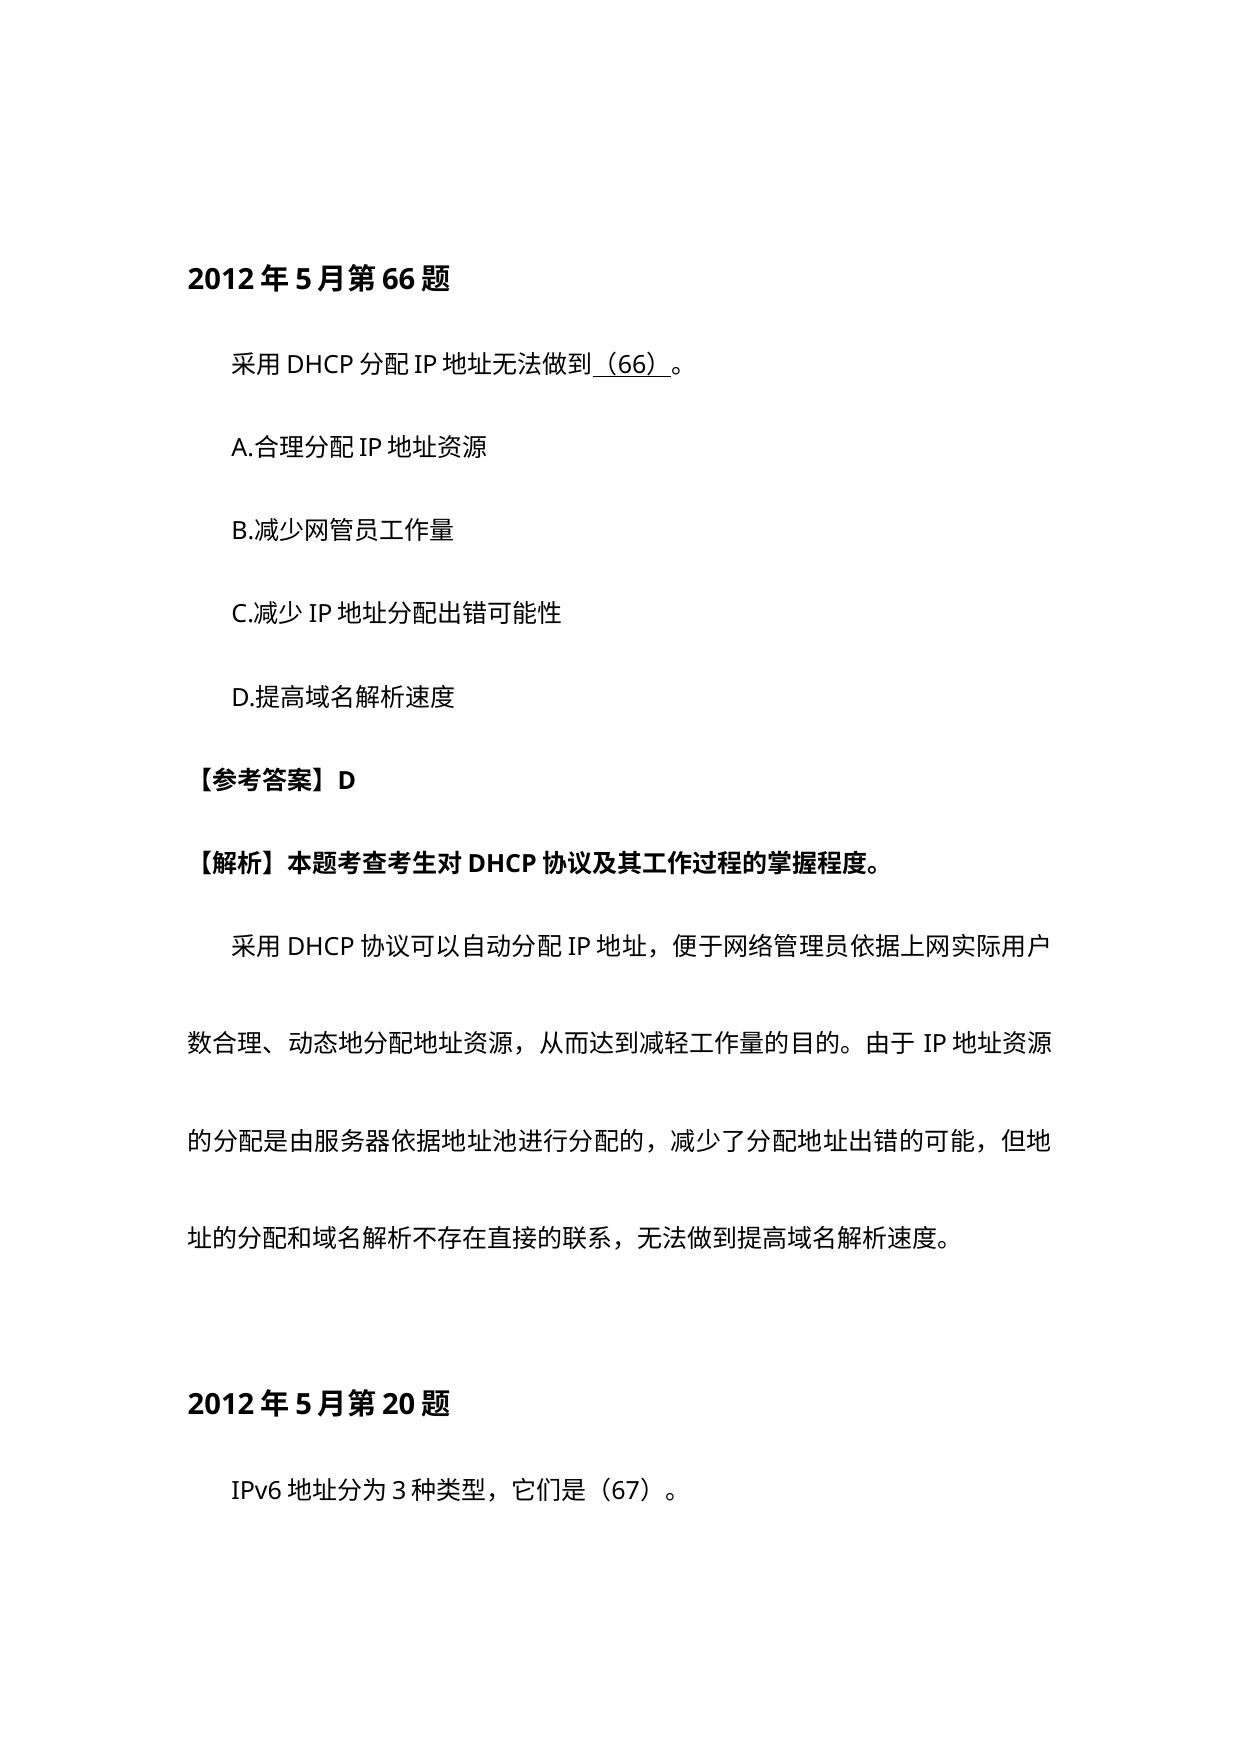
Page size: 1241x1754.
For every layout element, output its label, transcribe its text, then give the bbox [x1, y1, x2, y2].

text 【解析】本题考查考生对DHCP协议及其工作过程的掌握程度。 [187, 829, 1053, 894]
text 采用DHCP协议可以自动分配IP地址，便于网络管理员依据上网实际用户数合理、动态地分配地址资源，从而达到减轻工作量的目的。由于IP地址资源的分配是由服务器依据地址池进行分配的，减少了分配地址出错的可能，但地址的分配和域名解析不存在直接的联系，无法做到提高域名解析速度。 [187, 912, 1053, 1269]
text IPv6地址分为3种类型，它们是（67）。 [187, 1456, 1053, 1521]
text 【参考答案】D [187, 746, 1053, 811]
text B.减少网管员工作量 [187, 496, 1053, 561]
text C.减少IP地址分配出错可能性 [187, 579, 1053, 644]
text A.合理分配IP地址资源 [187, 413, 1053, 478]
text 采用DHCP分配IP地址无法做到（66）。 [187, 330, 1053, 395]
text 2012年5月第66题 [187, 244, 1053, 309]
text D.提高域名解析速度 [187, 663, 1053, 728]
text 2012年5月第20题 [187, 1369, 1053, 1434]
